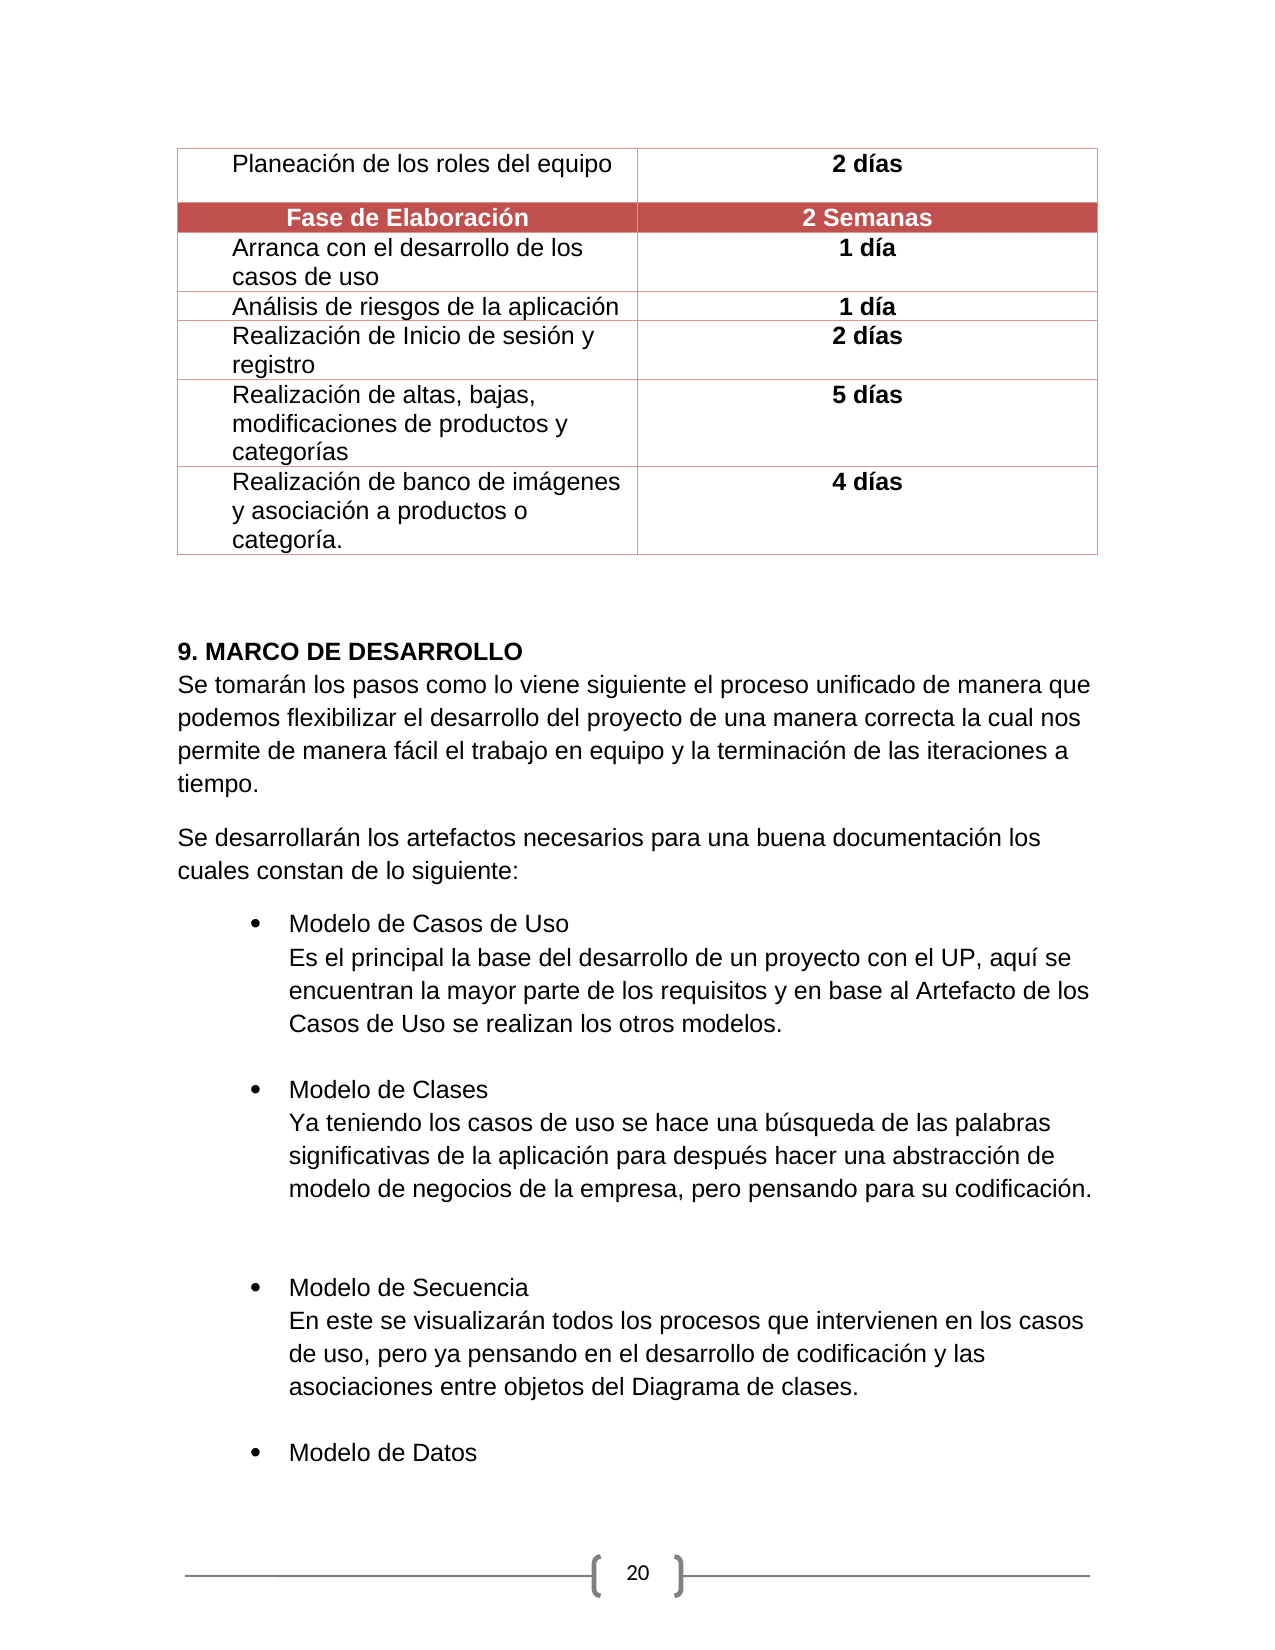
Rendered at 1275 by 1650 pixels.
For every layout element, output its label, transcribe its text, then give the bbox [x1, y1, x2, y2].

table_cell Realización de banco de imágenes y asociación a productos o categoría. [178, 467, 637, 553]
list Modelo de Secuencia [251, 1273, 1098, 1302]
table_cell Arranca con el desarrollo de los casos de uso [178, 233, 637, 291]
table_cell Análisis de riesgos de la aplicación [178, 292, 637, 320]
subtitle 9. MARCO DE DESARROLLO [177, 637, 1098, 665]
table_cell 2 días [638, 321, 1097, 379]
list Modelo de Datos [251, 1438, 1098, 1467]
list Ya teniendo los casos de uso se hace una búsqueda de las palabras significativas de la aplicación para después hacer una abstracción de modelo de negocios de la empresa, pero pensando para su codificación. [288, 1108, 1098, 1203]
table_cell 1 día [638, 292, 1097, 320]
table_cell 4 días [638, 467, 1097, 553]
table_cell Fase de Elaboración [178, 203, 637, 232]
list Modelo de Clases [251, 1075, 1098, 1103]
table_cell 5 días [638, 380, 1097, 466]
table_cell 2 días [638, 149, 1097, 202]
text Se desarrollarán los artefactos necesarios para una buena documentación los cuales constan de lo siguiente: [177, 823, 1098, 884]
table_cell Realización de altas, bajas, modificaciones de productos y categorías [178, 380, 637, 466]
table_cell Planeación de los roles del equipo [178, 149, 637, 202]
text Se tomarán los pasos como lo viene siguiente el proceso unificado de manera que podemos flexibilizar el desarrollo del proyecto de una manera correcta la cual nos permite de manera fácil el trabajo en equipo y la terminación de las iteraciones a tiempo. [177, 670, 1098, 797]
list Modelo de Casos de Uso [251, 909, 1098, 938]
table_cell 1 día [638, 233, 1097, 291]
table_cell 2 Semanas [638, 203, 1097, 232]
list Es el principal la base del desarrollo de un proyecto con el UP, aquí se encuentran la mayor parte de los requisitos y en base al Artefacto de los Casos de Uso se realizan los otros modelos. [288, 943, 1098, 1037]
table_cell Realización de Inicio de sesión y registro [178, 321, 637, 379]
